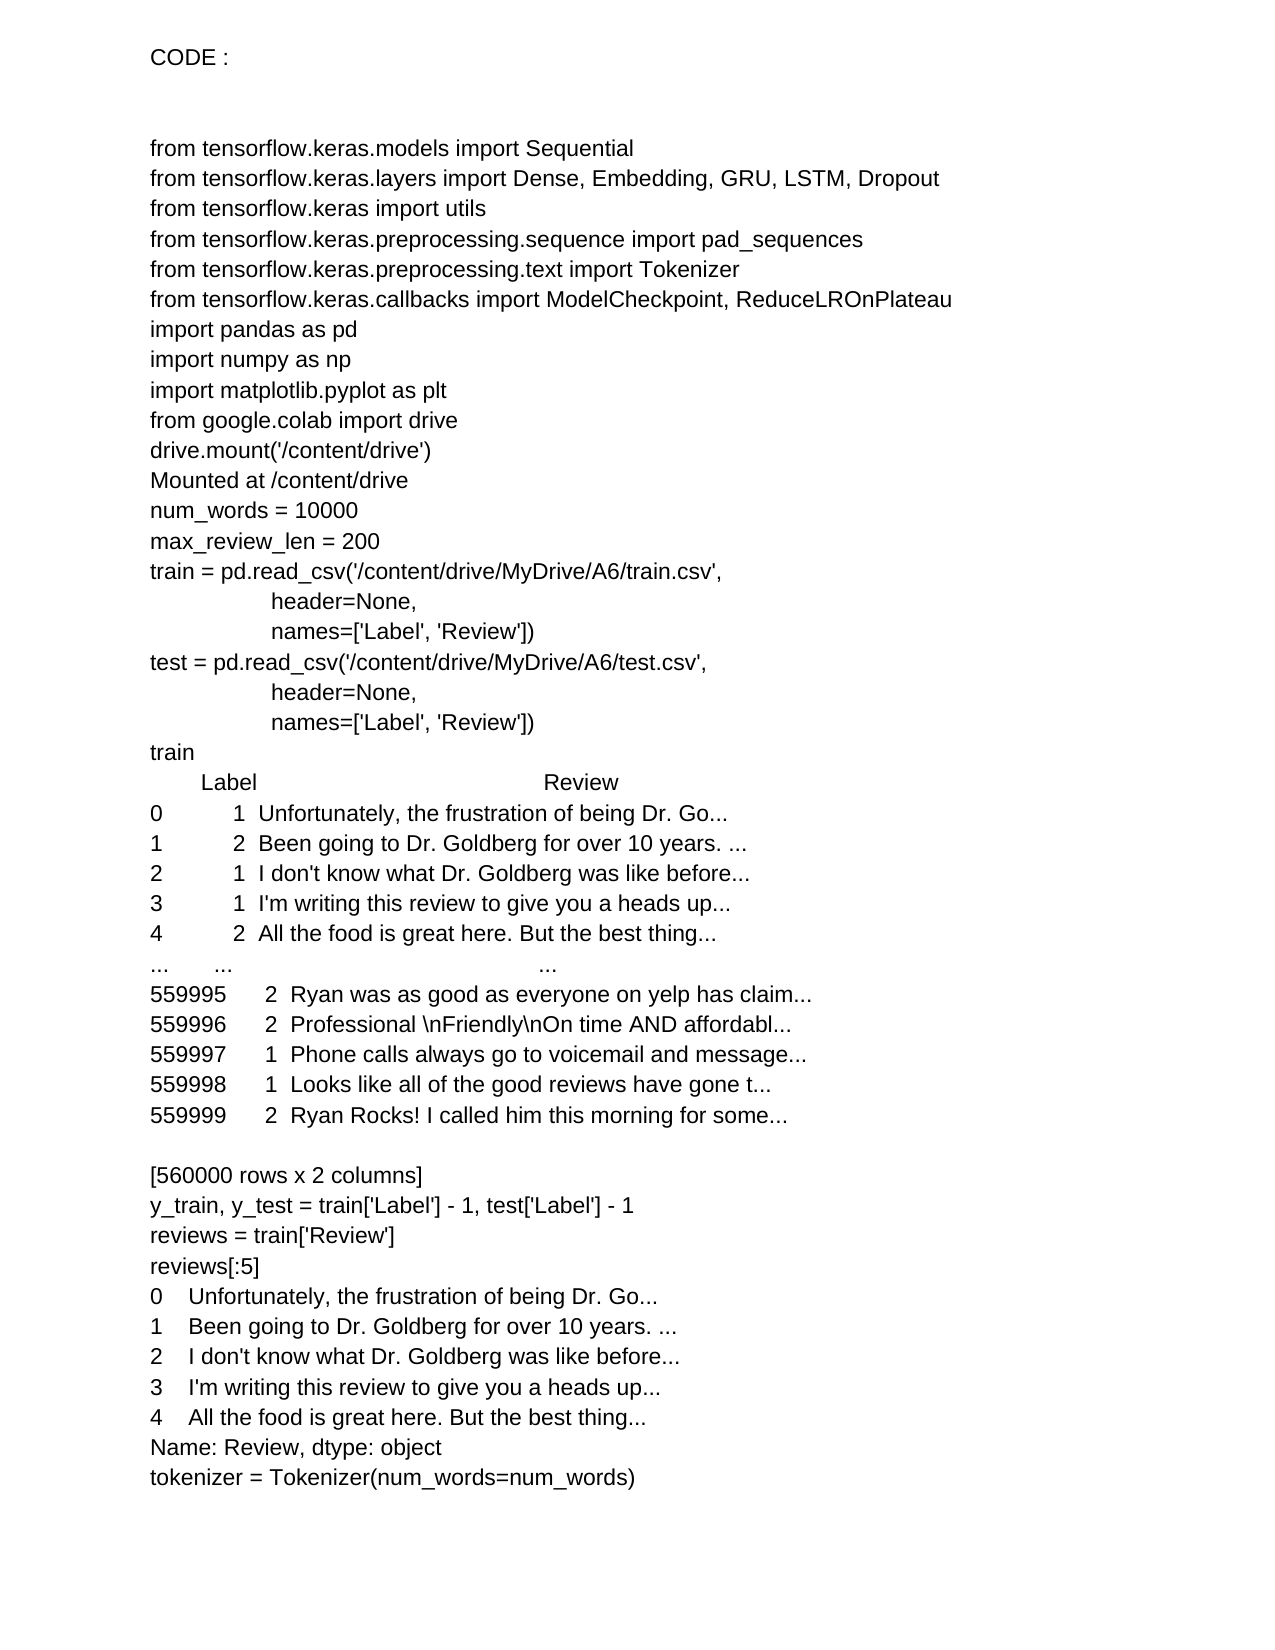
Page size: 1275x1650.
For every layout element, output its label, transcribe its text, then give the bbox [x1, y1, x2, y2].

text y_train, y_test = train['Label'] - 1, test['Label'] - 1 [150, 1192, 1125, 1218]
text test = pd.read_csv('/content/drive/MyDrive/A6/test.csv', [150, 648, 1125, 675]
text 0 Unfortunately, the frustration of being Dr. Go... [150, 1283, 1125, 1309]
text reviews[:5] [150, 1253, 1125, 1279]
text 3 1 I'm writing this review to give you a heads up... [150, 890, 1125, 916]
text from google.colab import drive [150, 407, 1125, 433]
text max_review_len = 200 [150, 528, 1125, 554]
text num_words = 10000 [150, 497, 1125, 524]
text header=None, [150, 679, 1125, 705]
text import numpy as np [150, 346, 1125, 373]
text Mounted at /content/drive [150, 467, 1125, 493]
text names=['Label', 'Review']) [150, 618, 1125, 644]
text 2 I don't know what Dr. Goldberg was like before... [150, 1343, 1125, 1369]
text ... ... ... [150, 951, 1125, 977]
text header=None, [150, 588, 1125, 614]
text names=['Label', 'Review']) [150, 709, 1125, 735]
text 559996 2 Professional \nFriendly\nOn time AND affordabl... [150, 1011, 1125, 1037]
text from tensorflow.keras.models import Sequential [150, 135, 1125, 161]
text Name: Review, dtype: object [150, 1434, 1125, 1460]
text tokenizer = Tokenizer(num_words=num_words) [150, 1464, 1125, 1490]
text 559998 1 Looks like all of the good reviews have gone t... [150, 1071, 1125, 1098]
text 559995 2 Ryan was as good as everyone on yelp has claim... [150, 981, 1125, 1007]
text [560000 rows x 2 columns] [150, 1162, 1125, 1188]
text train = pd.read_csv('/content/drive/MyDrive/A6/train.csv', [150, 558, 1125, 584]
text 559999 2 Ryan Rocks! I called him this morning for some... [150, 1102, 1125, 1128]
text 559997 1 Phone calls always go to voicemail and message... [150, 1041, 1125, 1067]
text 2 1 I don't know what Dr. Goldberg was like before... [150, 860, 1125, 886]
text train [150, 739, 1125, 765]
text CODE : [150, 44, 1125, 71]
text 1 2 Been going to Dr. Goldberg for over 10 years. ... [150, 830, 1125, 856]
text import matplotlib.pyplot as plt [150, 377, 1125, 403]
text 3 I'm writing this review to give you a heads up... [150, 1373, 1125, 1400]
text 0 1 Unfortunately, the frustration of being Dr. Go... [150, 799, 1125, 826]
text Label Review [150, 769, 1125, 796]
text 1 Been going to Dr. Goldberg for over 10 years. ... [150, 1313, 1125, 1339]
text reviews = train['Review'] [150, 1222, 1125, 1249]
text from tensorflow.keras import utils [150, 195, 1125, 222]
text 4 All the food is great here. But the best thing... [150, 1404, 1125, 1430]
text from tensorflow.keras.preprocessing.sequence import pad_sequences [150, 226, 1125, 252]
text from tensorflow.keras.callbacks import ModelCheckpoint, ReduceLROnPlateau [150, 286, 1125, 312]
text from tensorflow.keras.layers import Dense, Embedding, GRU, LSTM, Dropout [150, 165, 1125, 191]
text import pandas as pd [150, 316, 1125, 342]
text drive.mount('/content/drive') [150, 437, 1125, 463]
text from tensorflow.keras.preprocessing.text import Tokenizer [150, 256, 1125, 282]
text 4 2 All the food is great here. But the best thing... [150, 920, 1125, 947]
